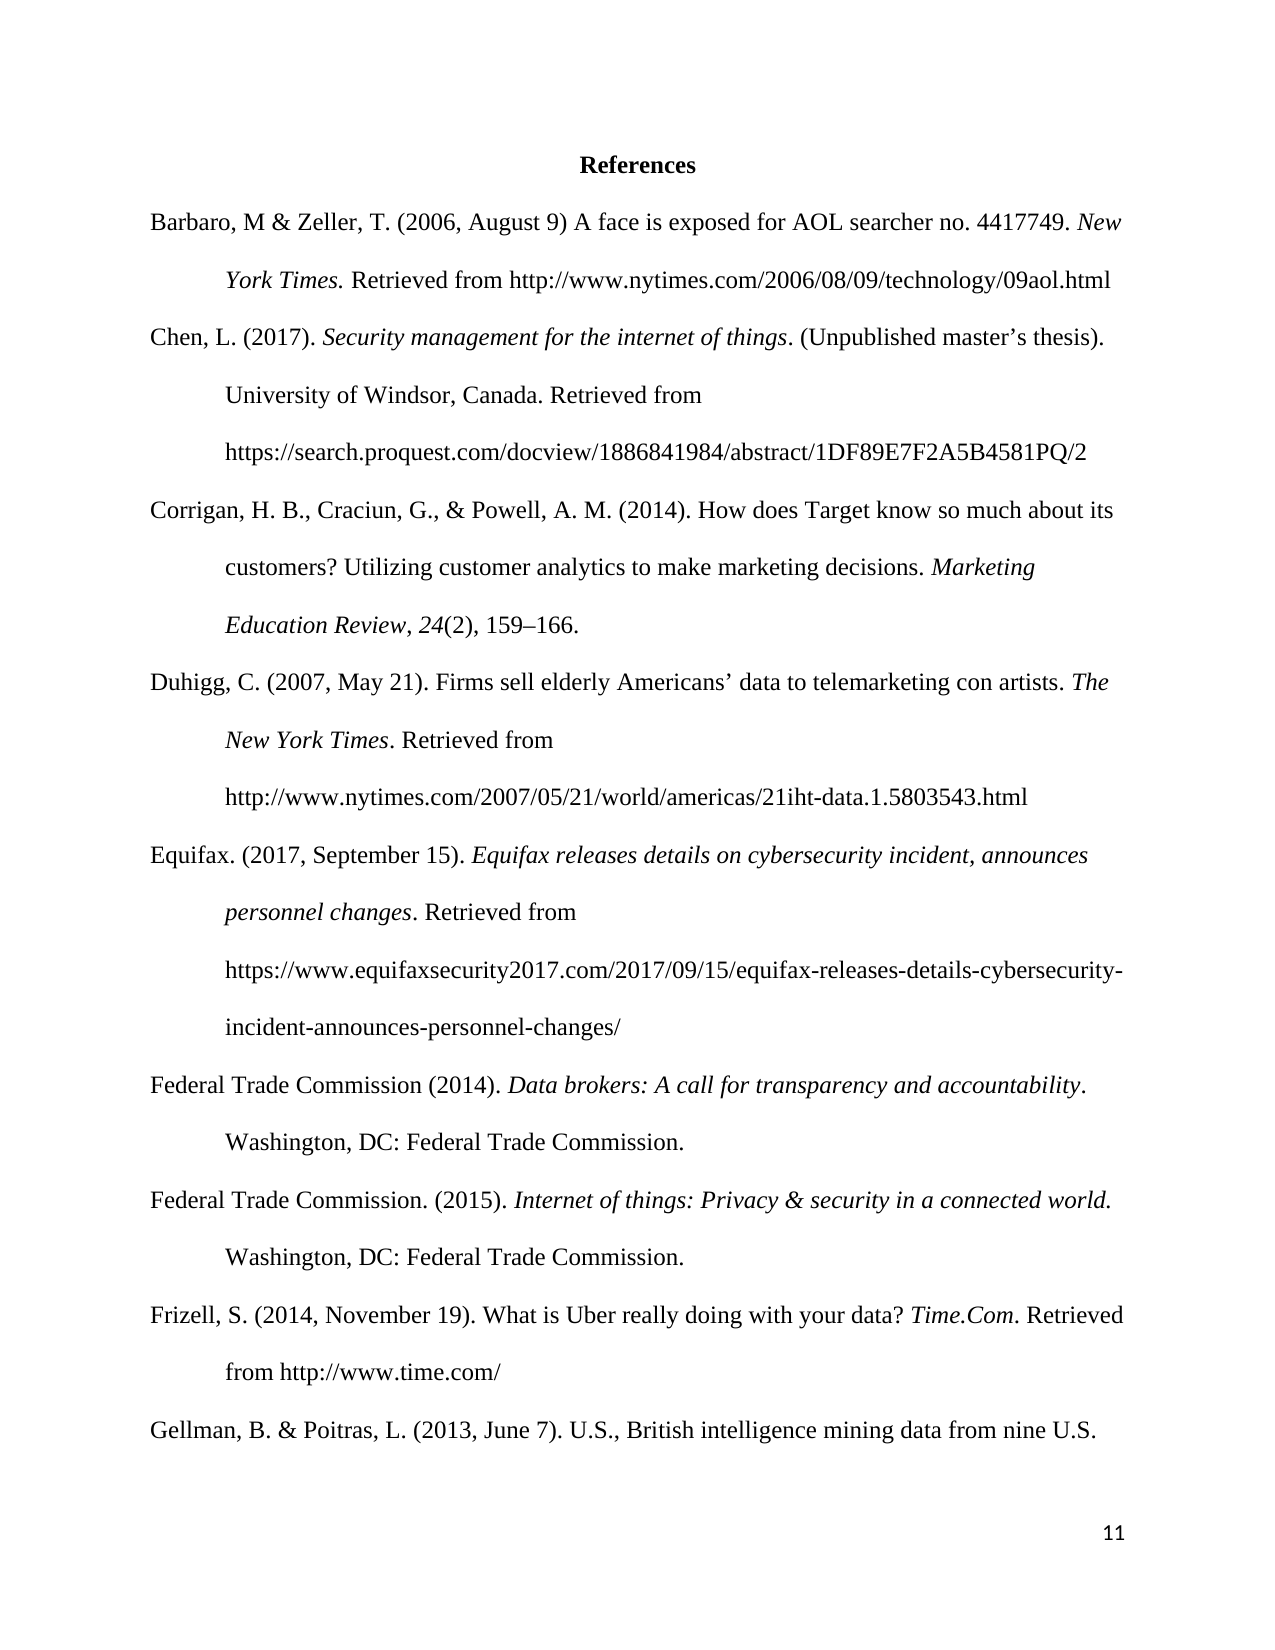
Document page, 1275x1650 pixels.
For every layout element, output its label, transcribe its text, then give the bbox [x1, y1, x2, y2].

text Duhigg, C. (2007, May 21). Firms sell elderly Americans’ data to telemarketing con artists. The New York Times. Retrieved from http://www.nytimes.com/2007/05/21/world/americas/21iht-data.1.5803543.html [150, 667, 1125, 811]
text York Times. Retrieved from http://www.nytimes.com/2006/08/09/technology/09aol.html [150, 265, 1125, 294]
text Barbaro, M & Zeller, T. (2006, August 9) A face is exposed for AOL searcher no. 4417749. New [150, 207, 1125, 236]
text Corrigan, H. B., Craciun, G., & Powell, A. M. (2014). How does Target know so much about its customers? Utilizing customer analytics to make marketing decisions. Marketing Education Review, 24(2), 159–166. [150, 495, 1125, 639]
text Federal Trade Commission (2014). Data brokers: A call for transparency and accountability. Washington, DC: Federal Trade Commission. [150, 1070, 1125, 1156]
text Chen, L. (2017). Security management for the internet of things. (Unpublished master’s thesis). University of Windsor, Canada. Retrieved from https://search.proquest.com/docview/1886841984/abstract/1DF89E7F2A5B4581PQ/2 [150, 322, 1125, 466]
text Equifax. (2017, September 15). Equifax releases details on cybersecurity incident, announces personnel changes. Retrieved from https://www.equifaxsecurity2017.com/2017/09/15/equifax-releases-details-cybersecurity-incident-announces-personnel-changes/ [150, 840, 1125, 1041]
text Federal Trade Commission. (2015). Internet of things: Privacy & security in a connected world. Washington, DC: Federal Trade Commission. [150, 1185, 1125, 1271]
text Gellman, B. & Poitras, L. (2013, June 7). U.S., British intelligence mining data from nine U.S. [150, 1415, 1125, 1444]
text Frizell, S. (2014, November 19). What is Uber really doing with your data? Time.Com. Retrieved from http://www.time.com/ [150, 1300, 1125, 1386]
text References [150, 150, 1125, 179]
